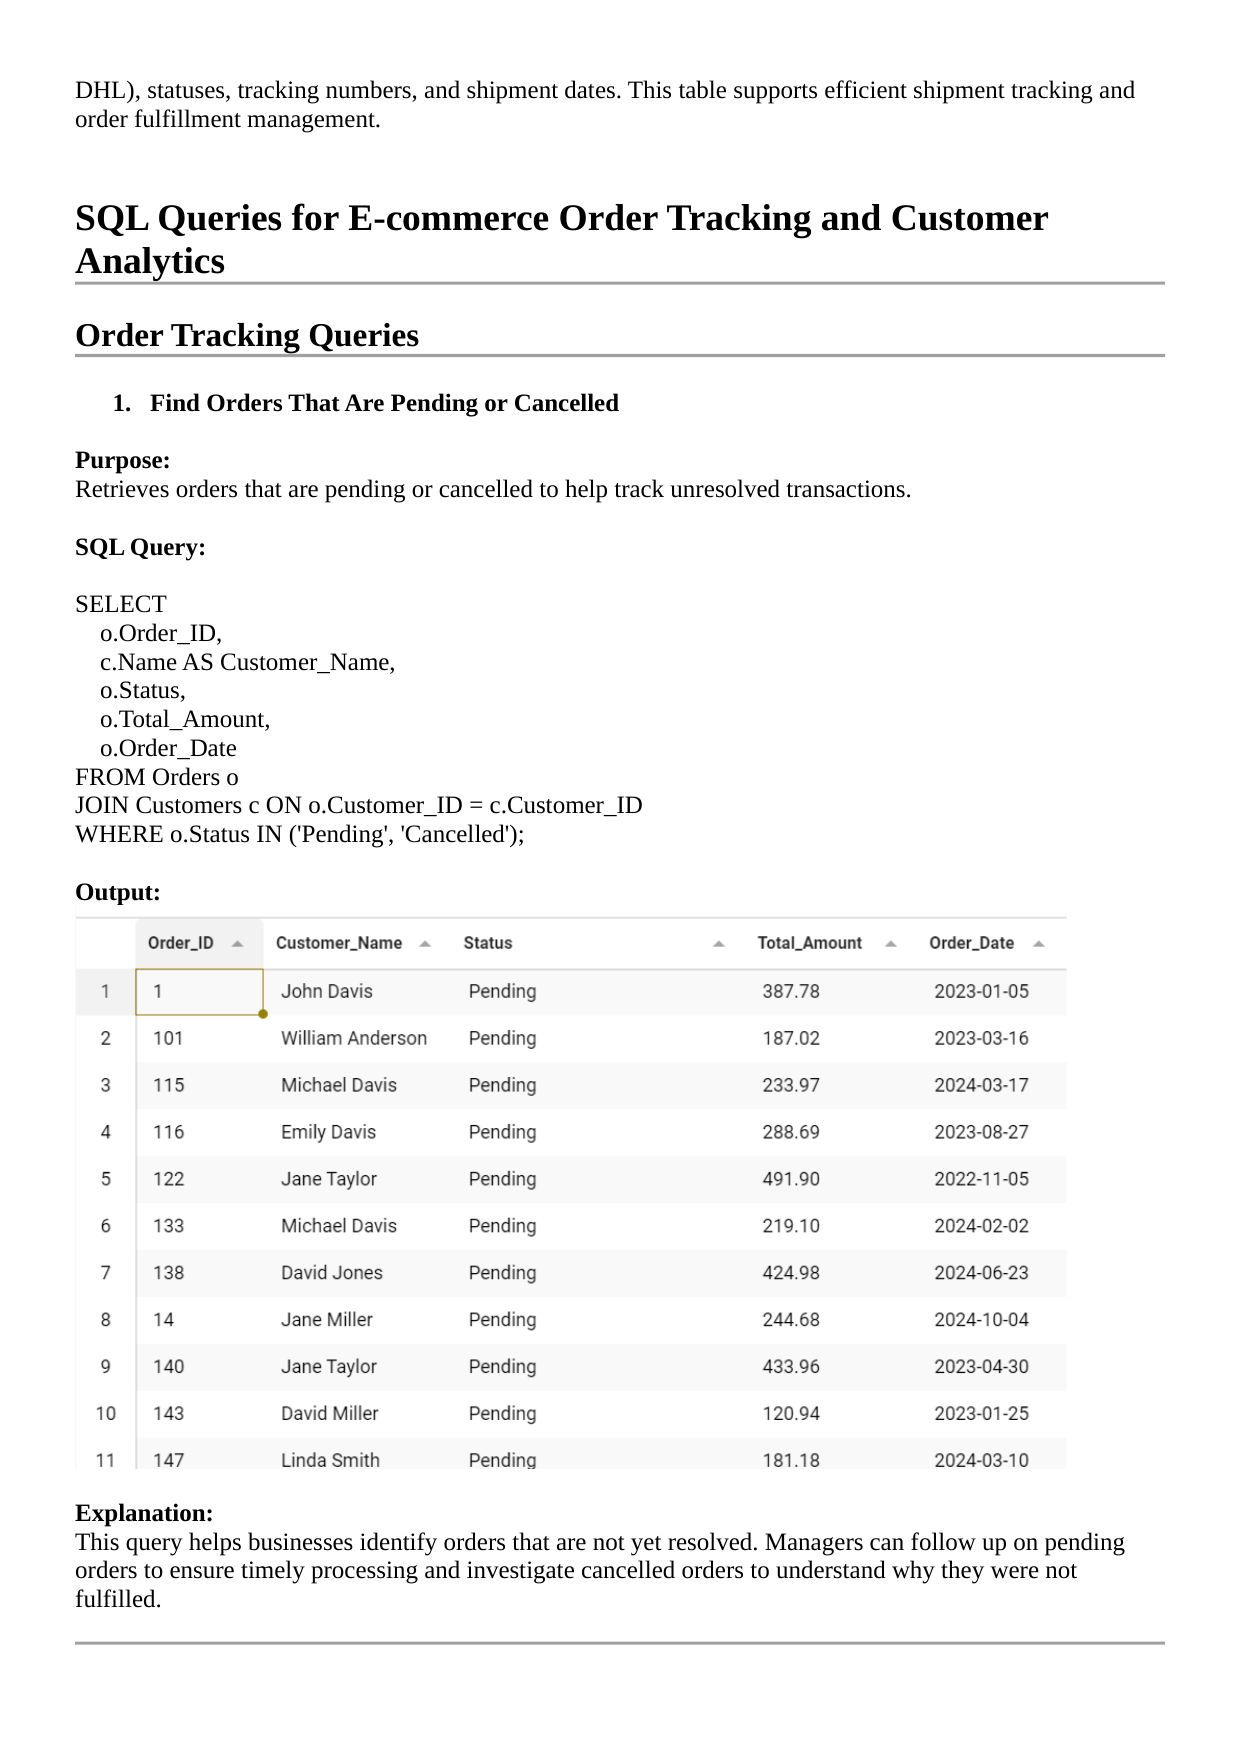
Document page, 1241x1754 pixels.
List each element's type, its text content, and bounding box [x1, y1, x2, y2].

text FROM Orders o [75, 762, 1165, 791]
picture [75, 905, 1067, 1469]
text JOIN Customers c ON o.Customer_ID = c.Customer_ID [75, 791, 1165, 819]
text o.Order_Date [75, 733, 1165, 762]
text SQL Query: [75, 532, 1165, 561]
text c.Name AS Customer_Name, [75, 647, 1165, 676]
text This query helps businesses identify orders that are not yet resolved. Managers can follow up on pending orders to ensure timely processing and investigate cancelled orders to understand why they were not fulfilled. [75, 1527, 1165, 1613]
text Explanation: [75, 1498, 1165, 1527]
text Output: [75, 877, 1165, 906]
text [75, 75, 1165, 167]
text SQL Queries for E-commerce Order Tracking and Customer Analytics [75, 195, 1165, 281]
text SELECT [75, 589, 1165, 618]
list Find Orders That Are Pending or Cancelled [112, 388, 1165, 417]
text Purpose: Retrieves orders that are pending or cancelled to help track unresolved transactions. [75, 446, 1165, 503]
text o.Status, [75, 676, 1165, 704]
text o.Order_ID, [75, 618, 1165, 647]
text Order Tracking Queries [75, 316, 1165, 353]
text o.Total_Amount, [75, 704, 1165, 733]
text WHERE o.Status IN ('Pending', 'Cancelled'); [75, 819, 1165, 848]
